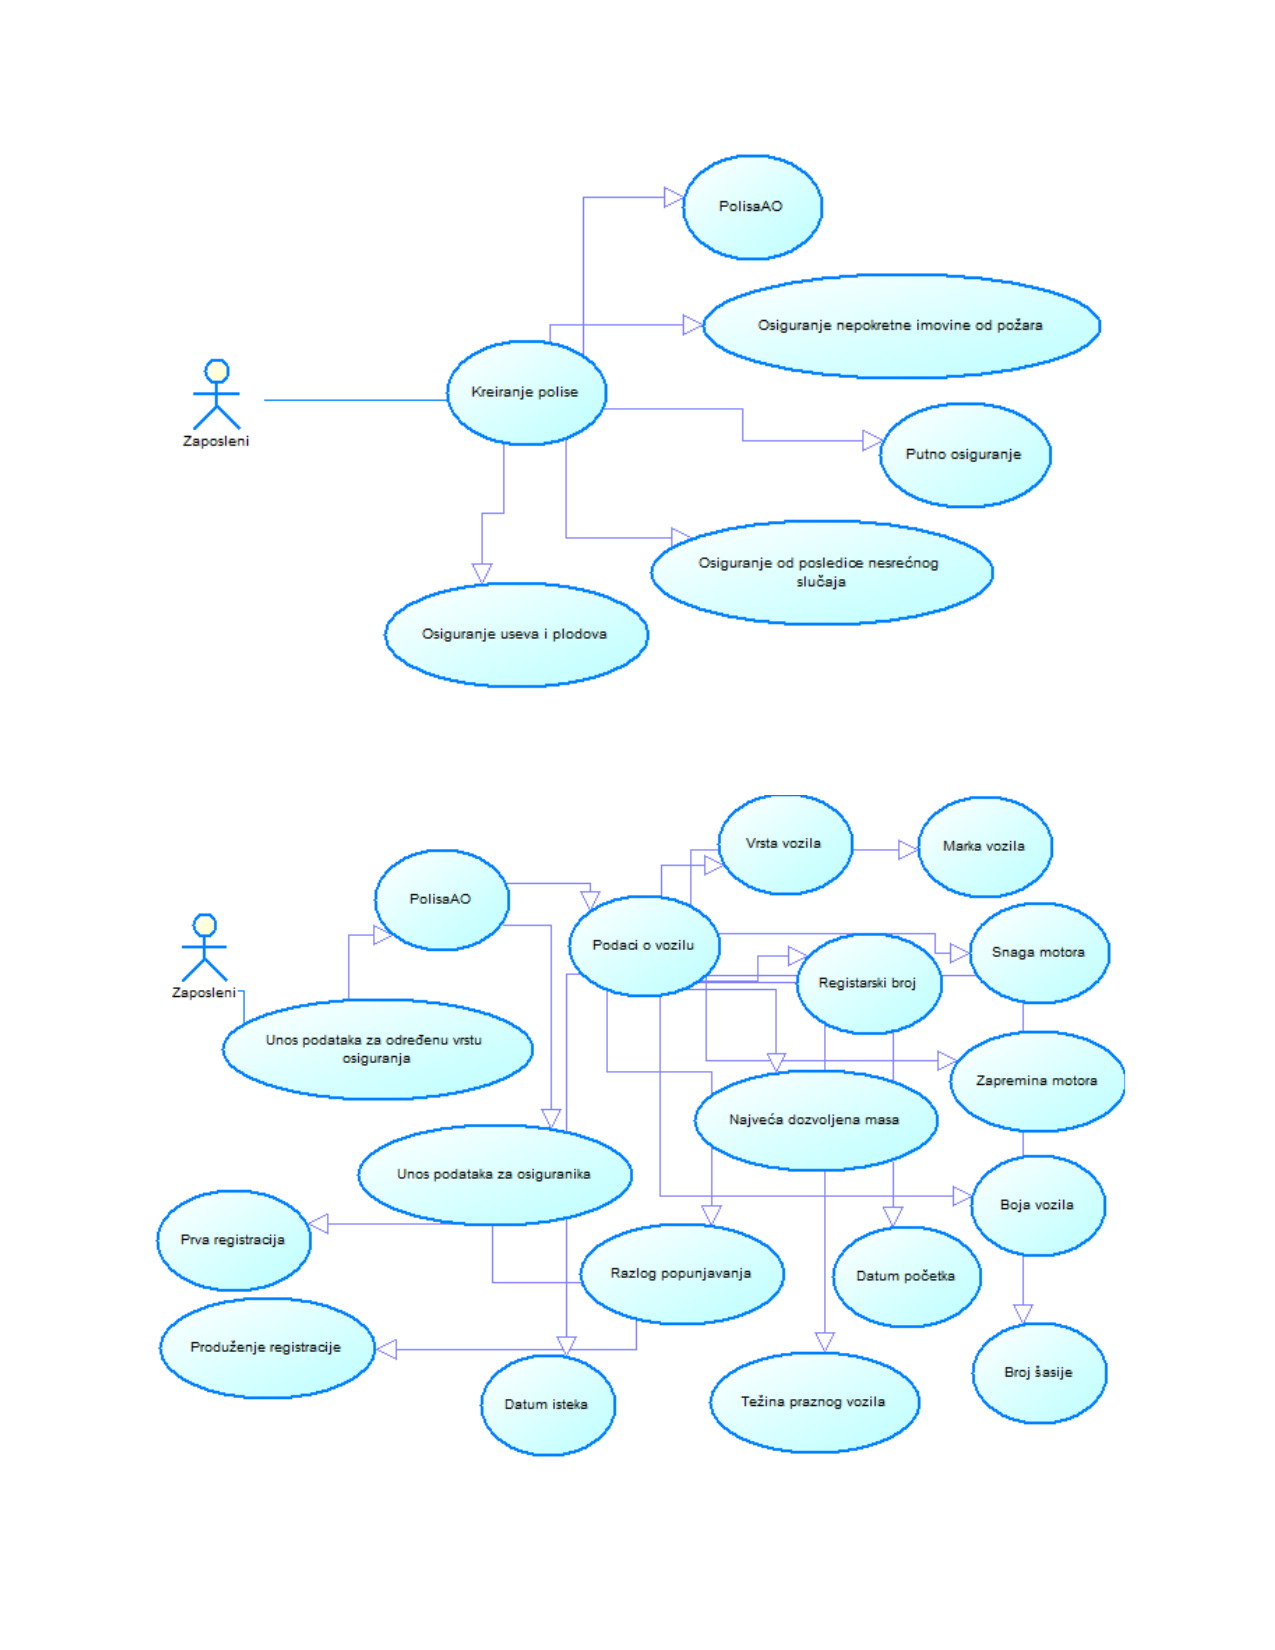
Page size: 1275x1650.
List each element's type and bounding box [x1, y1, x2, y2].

picture [150, 795, 1125, 1465]
picture [150, 150, 1125, 736]
